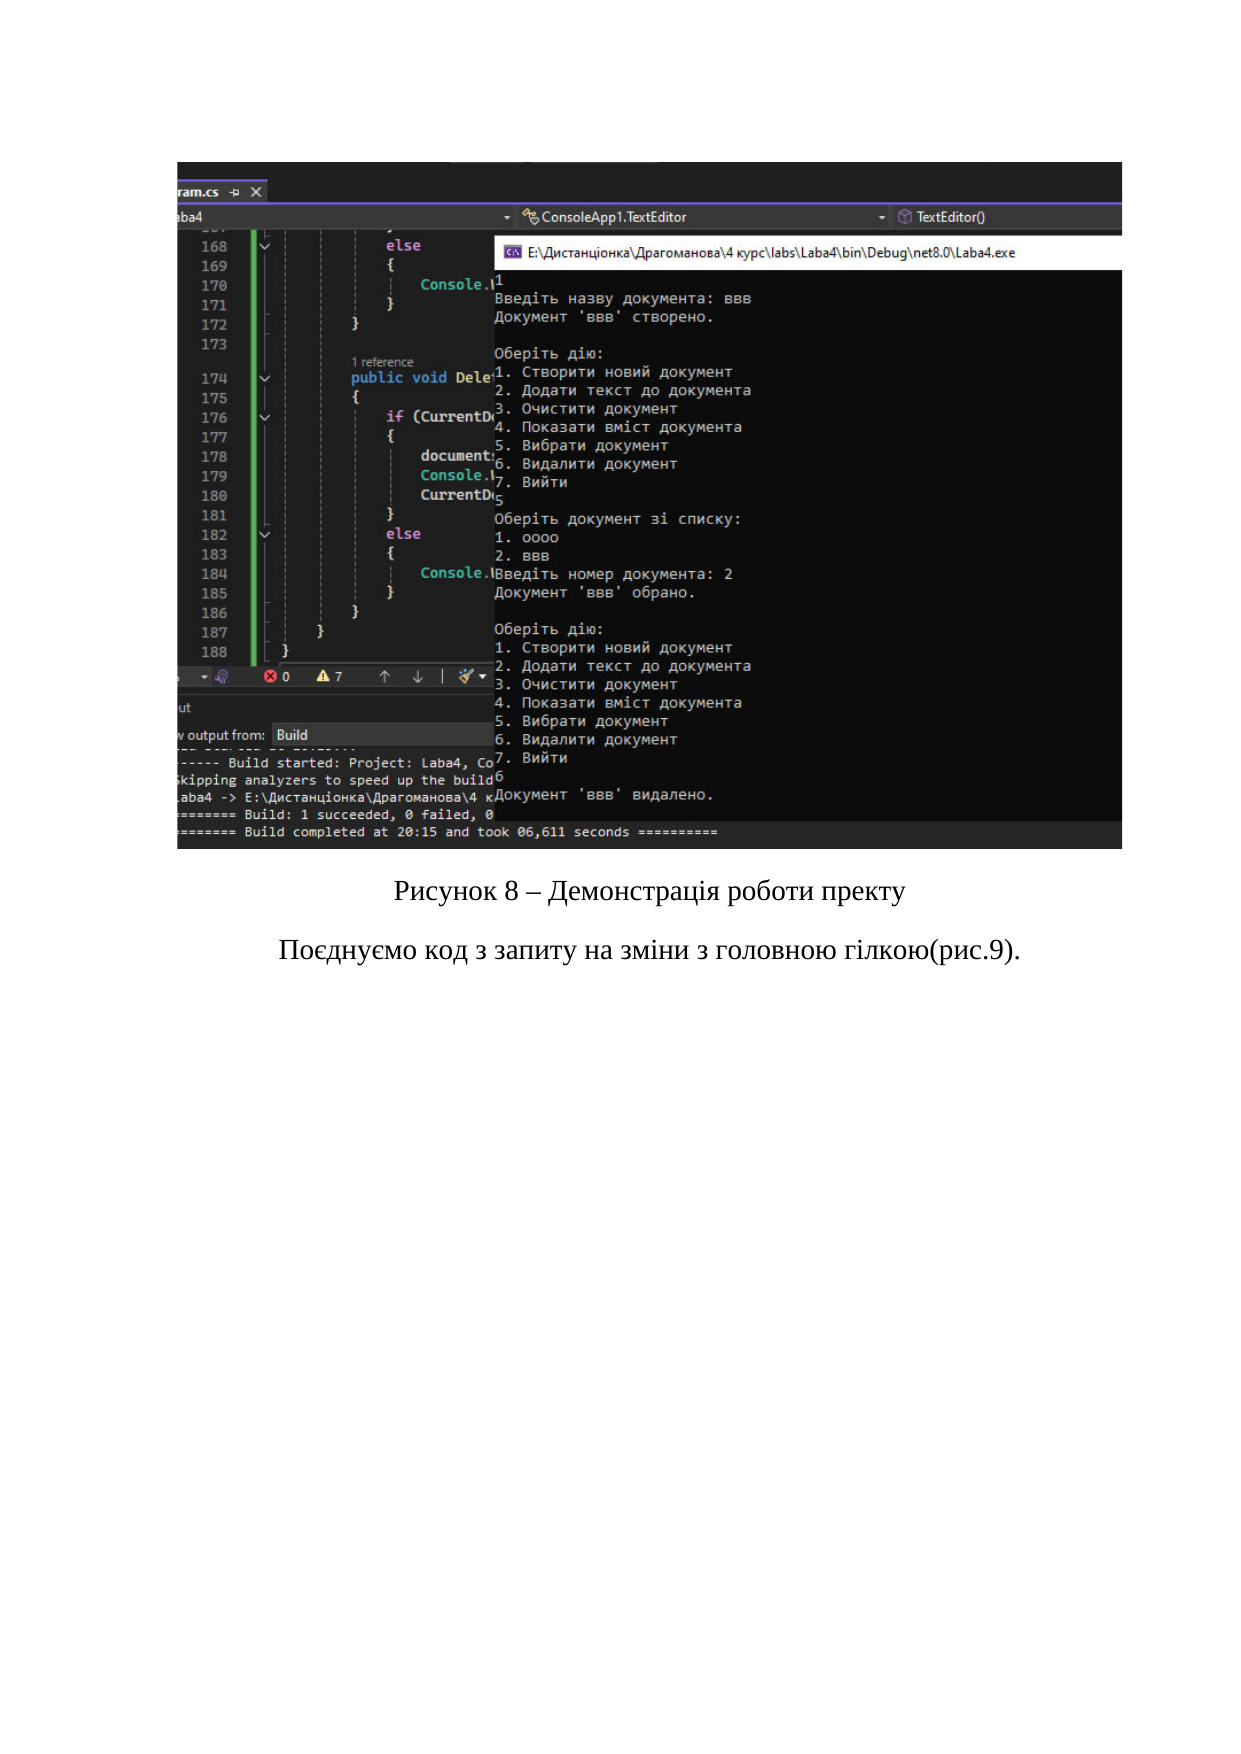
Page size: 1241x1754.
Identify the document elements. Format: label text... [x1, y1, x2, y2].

picture [177, 162, 1123, 849]
text Поєднуємо код з запиту на зміни з головною гілкою(рис.9). [177, 932, 1122, 966]
text Рисунок 8 – Демонстрація роботи пректу [177, 873, 1122, 907]
